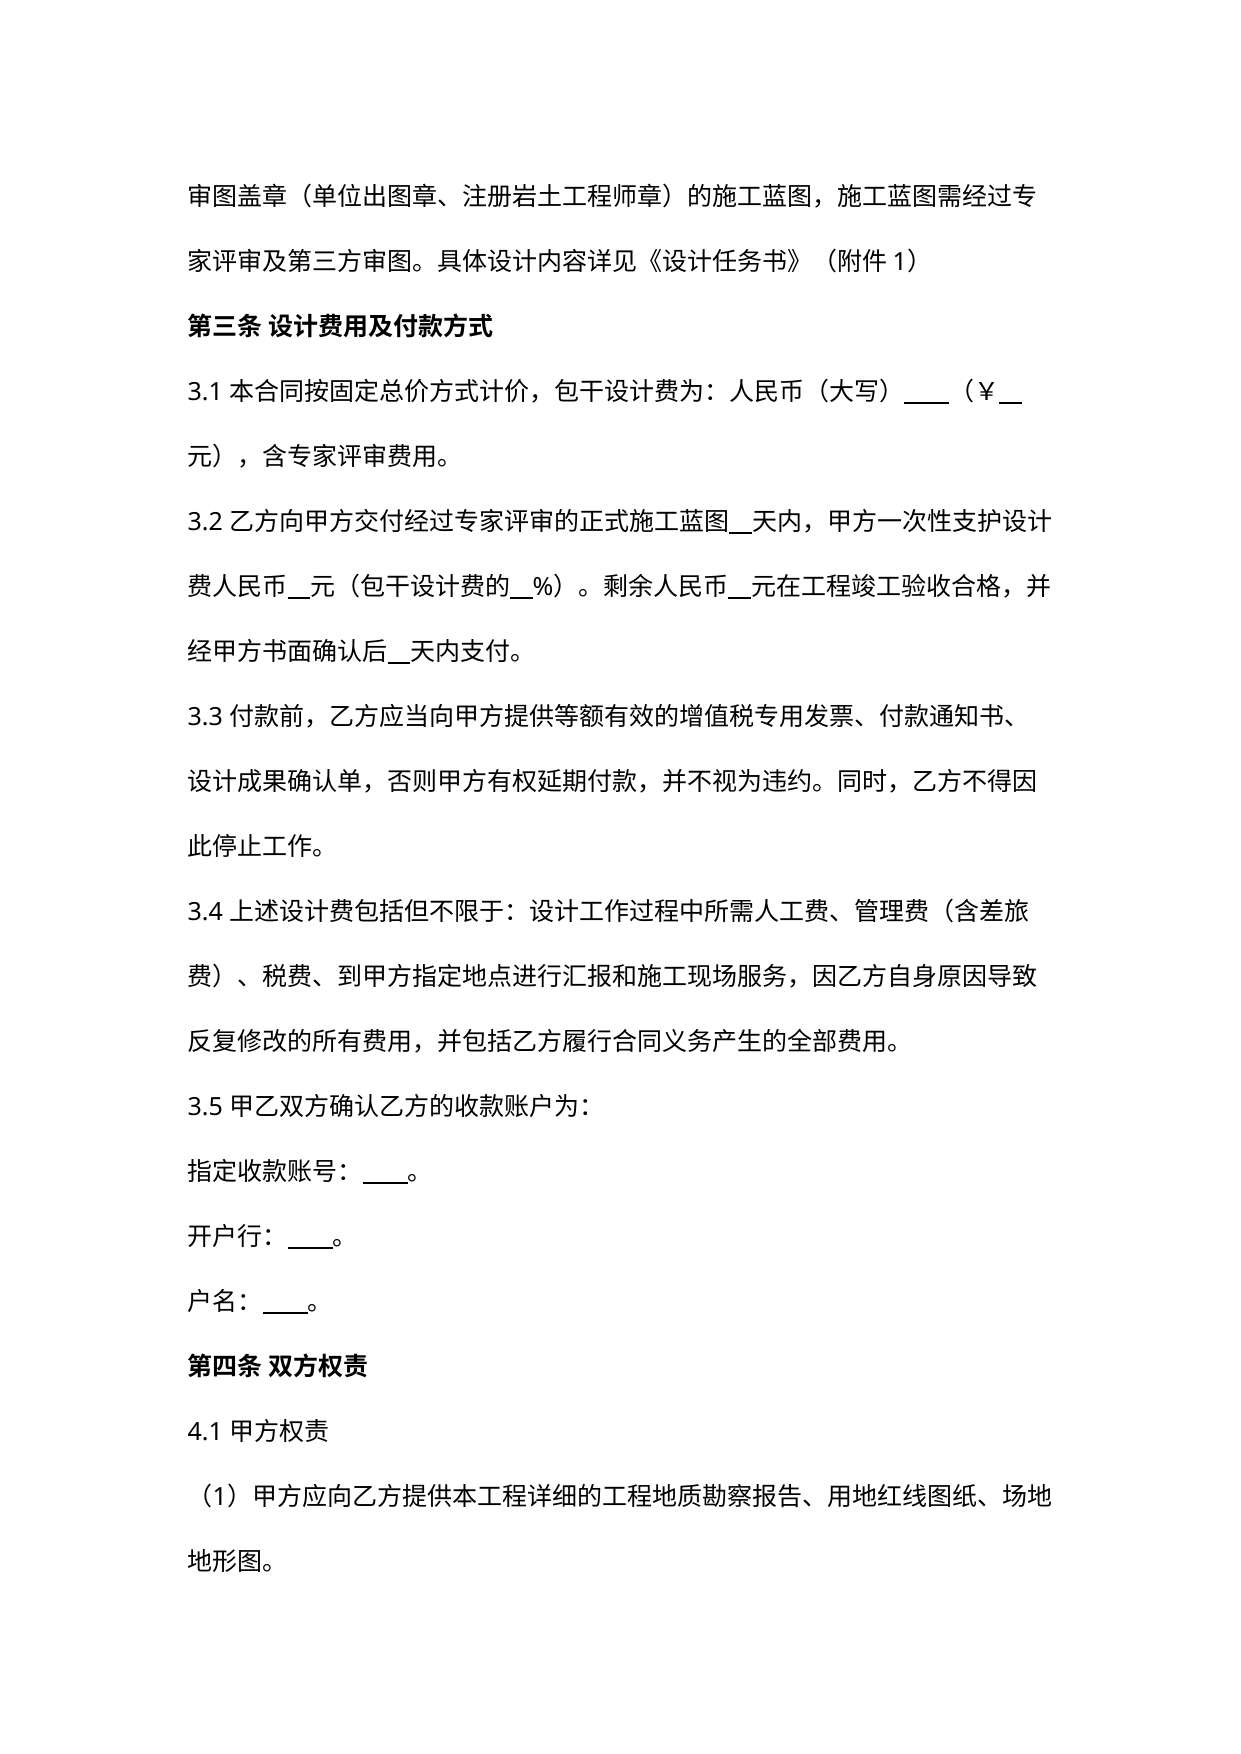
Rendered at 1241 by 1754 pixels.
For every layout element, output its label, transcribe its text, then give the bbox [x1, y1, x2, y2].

subtitle 第四条 双方权责 [187, 1332, 1053, 1397]
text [187, 162, 1053, 292]
text 开户行： 。 [187, 1202, 1053, 1267]
text （1）甲方应向乙方提供本工程详细的工程地质勘察报告、用地红线图纸、场地地形图。 [187, 1462, 1053, 1592]
text 3.4 上述设计费包括但不限于：设计工作过程中所需人工费、管理费（含差旅费）、税费、到甲方指定地点进行汇报和施工现场服务，因乙方自身原因导致反复修改的所有费用，并包括乙方履行合同义务产生的全部费用。 [187, 877, 1053, 1072]
text 指定收款账号： 。 [187, 1137, 1053, 1202]
text 4.1 甲方权责 [187, 1397, 1053, 1462]
subtitle 第三条 设计费用及付款方式 [187, 292, 1053, 357]
text 3.1 本合同按固定总价方式计价，包干设计费为：人民币（大写） （￥ 元），含专家评审费用。 [187, 357, 1053, 487]
text 3.5 甲乙双方确认乙方的收款账户为： [187, 1072, 1053, 1137]
text 3.3 付款前，乙方应当向甲方提供等额有效的增值税专用发票、付款通知书、设计成果确认单，否则甲方有权延期付款，并不视为违约。同时，乙方不得因此停止工作。 [187, 682, 1053, 877]
text 3.2 乙方向甲方交付经过专家评审的正式施工蓝图 天内，甲方一次性支护设计费人民币 元（包干设计费的 %）。剩余人民币 元在工程竣工验收合格，并经甲方书面确认后 天内支付。 [187, 487, 1053, 682]
text 户名： 。 [187, 1267, 1053, 1332]
